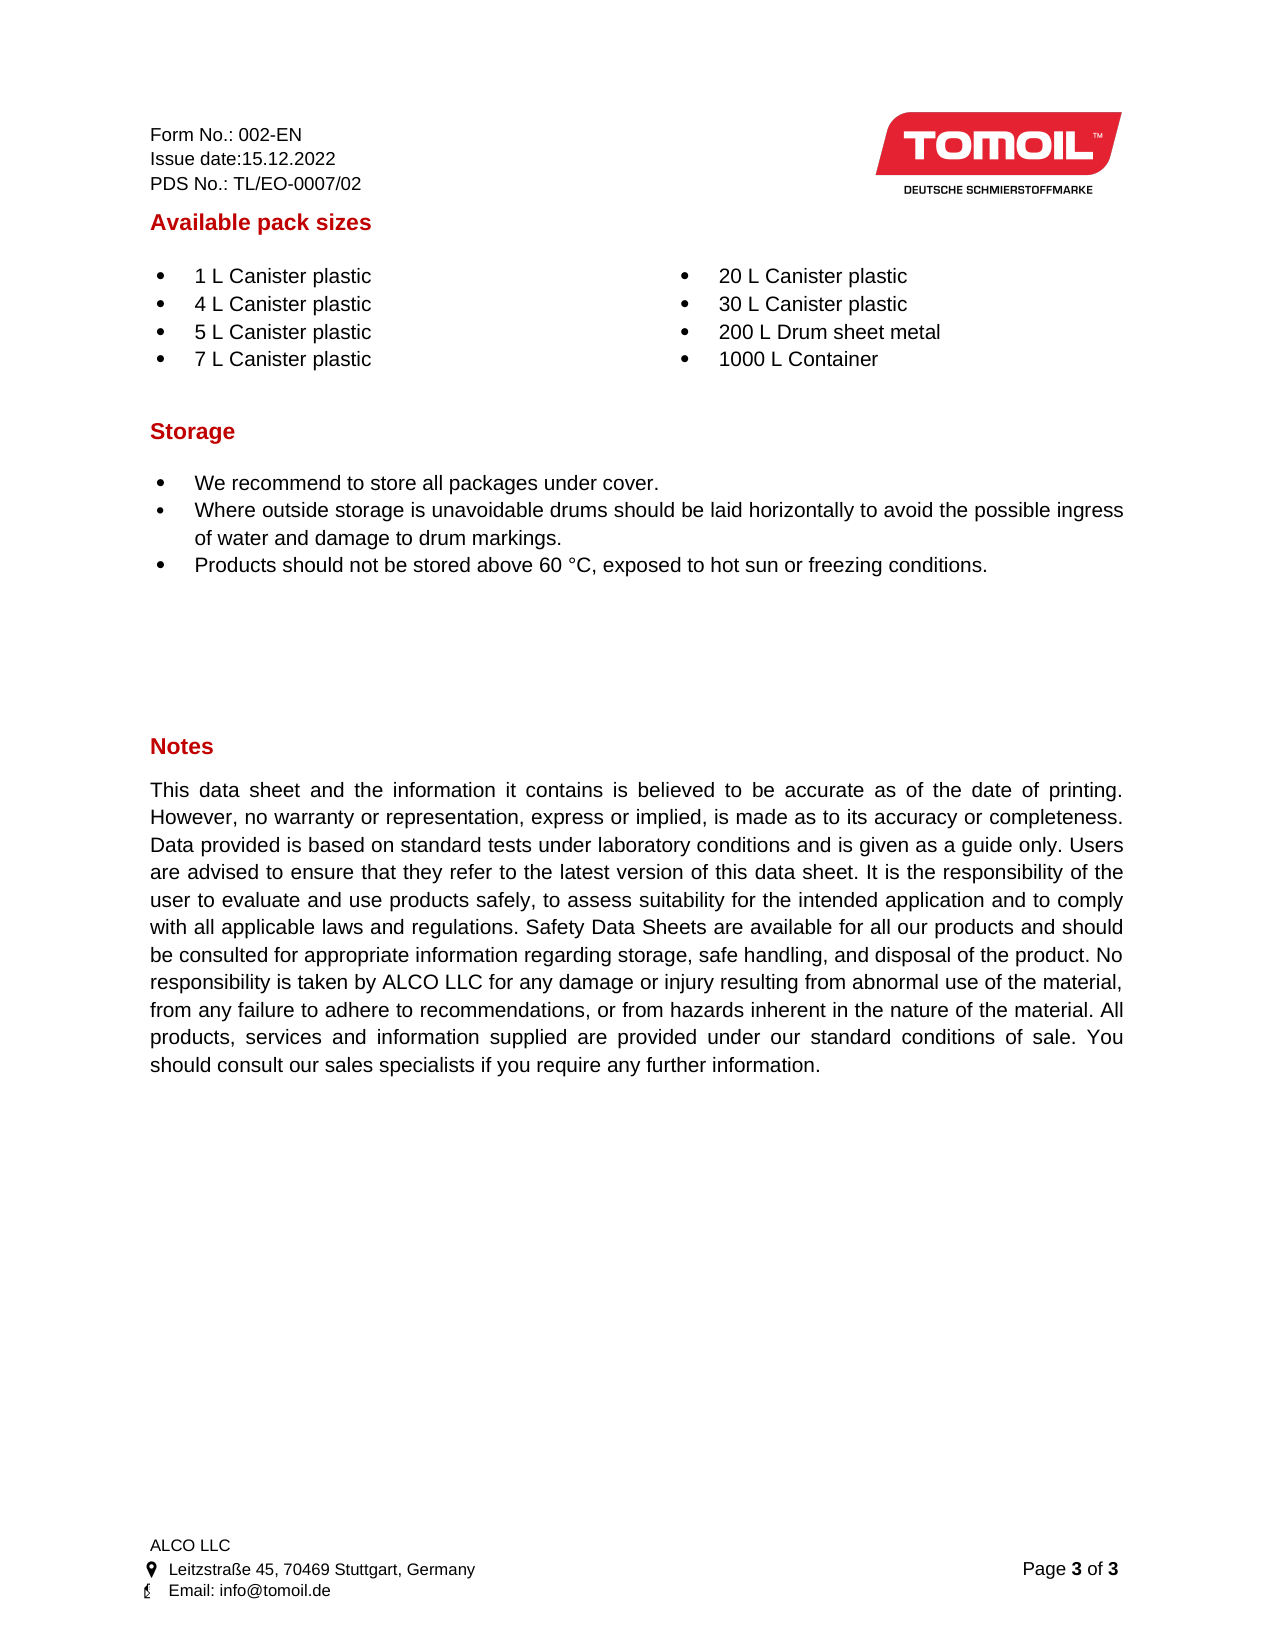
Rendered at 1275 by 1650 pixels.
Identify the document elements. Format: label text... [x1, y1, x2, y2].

list Where outside storage is unavoidable drums should be laid horizontally to avoid the possible ingress of water and damage to drum markings. [157, 498, 1125, 549]
list Products should not be stored above 60 °C, exposed to hot sun or freezing conditions. [157, 553, 1125, 577]
list 30 L Canister plastic [681, 292, 1125, 316]
picture [871, 73, 1125, 209]
text Notes [150, 733, 1125, 759]
text This data sheet and the information it contains is believed to be accurate as of the date of printing. However, no warranty or representation, express or implied, is made as to its accuracy or completeness. Data provided is based on standard tests under laboratory conditions and is given as a guide only. Users are advised to ensure that they refer to the latest version of this data sheet. It is the responsibility of the user to evaluate and use products safely, to assess suitability for the intended application and to comply with all applicable laws and regulations. Safety Data Sheets are available for all our products and should be consulted for appropriate information regarding storage, safe handling, and disposal of the product. No responsibility is taken by ALCO LLC for any damage or injury resulting from abnormal use of the material, from any failure to adhere to recommendations, or from hazards inherent in the nature of the material. All products, services and information supplied are provided under our standard conditions of sale. You should consult our sales specialists if you require any further information. [150, 778, 1125, 1077]
picture [141, 1558, 163, 1599]
list 200 L Drum sheet metal [681, 319, 1125, 343]
text Storage [150, 418, 1125, 444]
list 1 L Canister plastic [157, 264, 601, 288]
list 1000 L Container [681, 347, 1125, 371]
list 4 L Canister plastic [157, 292, 601, 316]
text Available pack sizes [150, 209, 1125, 235]
list 20 L Canister plastic [681, 264, 1125, 288]
list 5 L Canister plastic [157, 319, 601, 343]
list We recommend to store all packages under cover. [157, 470, 1125, 494]
list 7 L Canister plastic [157, 347, 601, 371]
